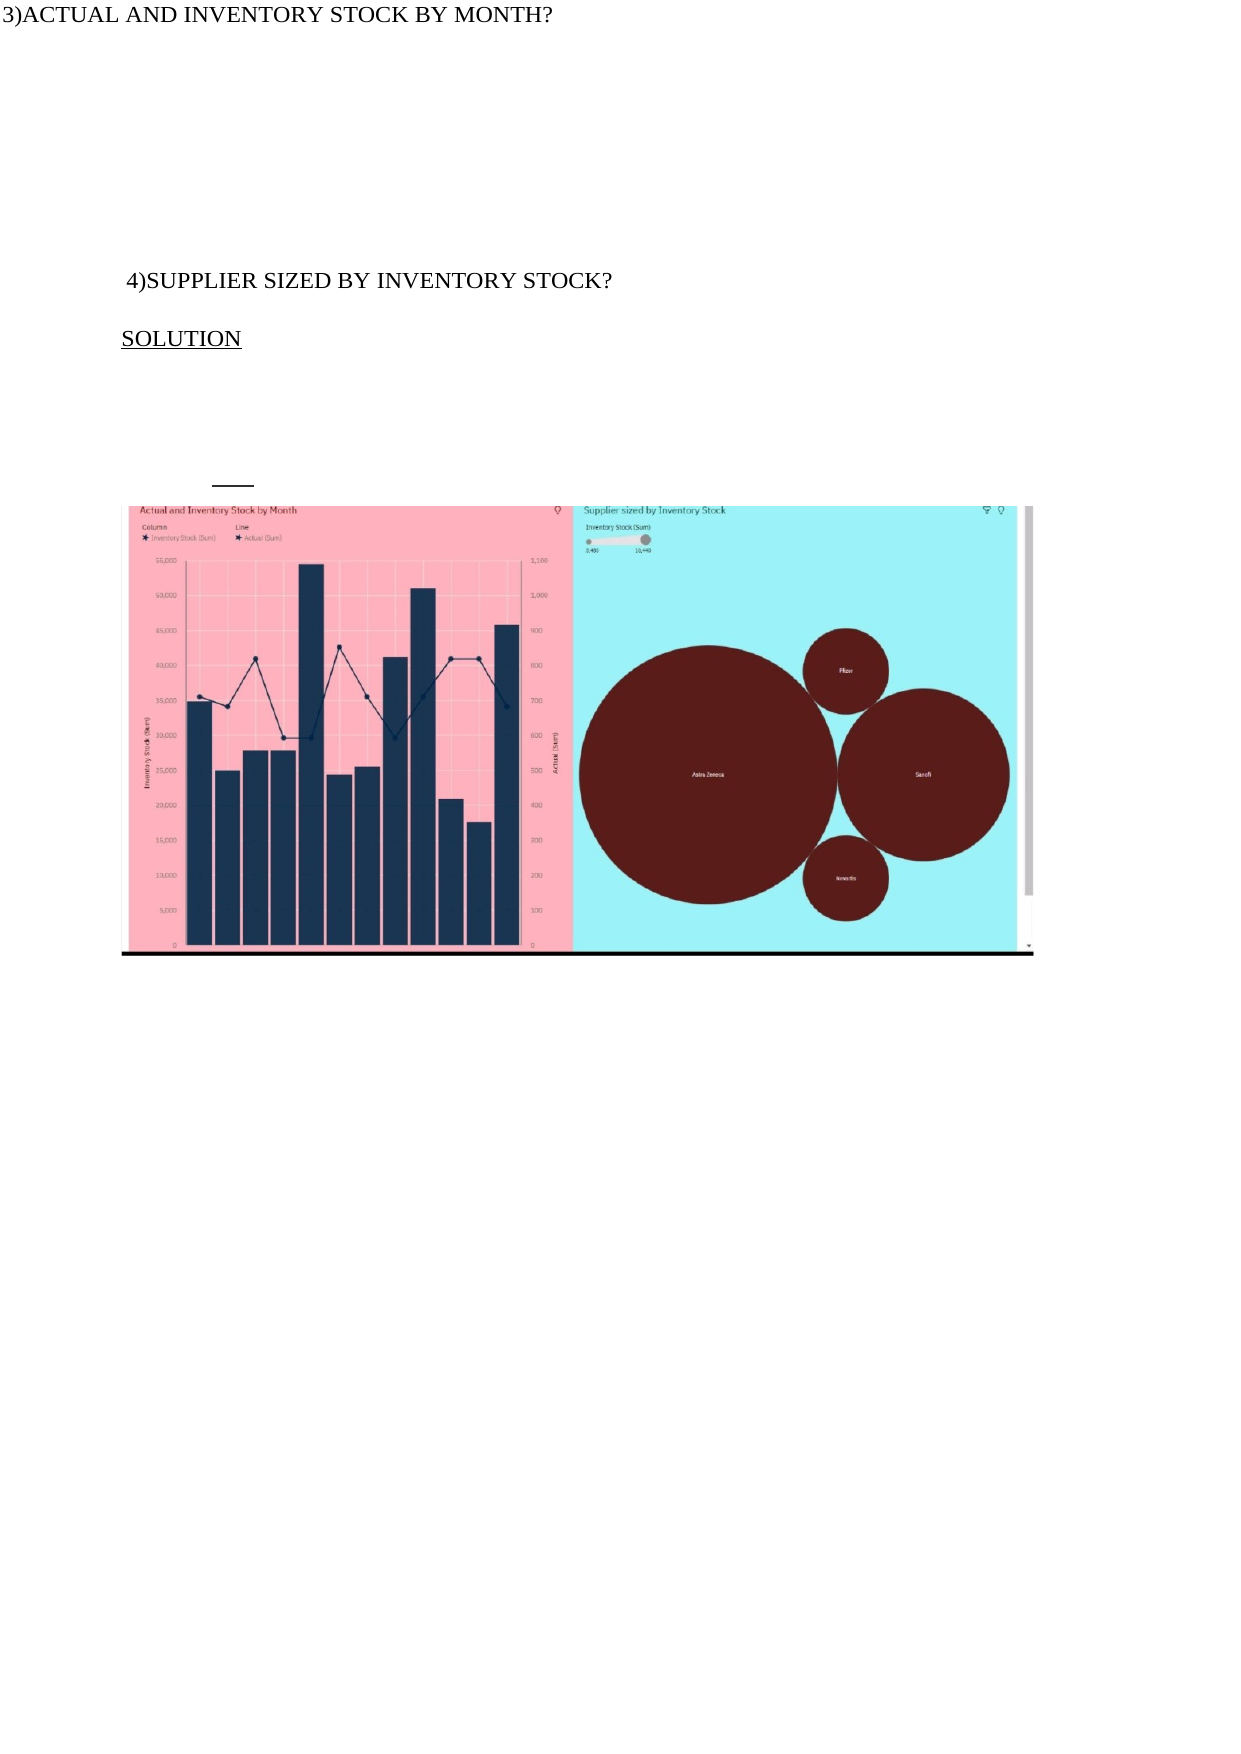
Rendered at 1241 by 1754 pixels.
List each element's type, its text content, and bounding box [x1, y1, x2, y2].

picture [121, 506, 1034, 956]
text 4)SUPPLIER SIZED BY INVENTORY STOCK? SOLUTION [121, 267, 616, 351]
